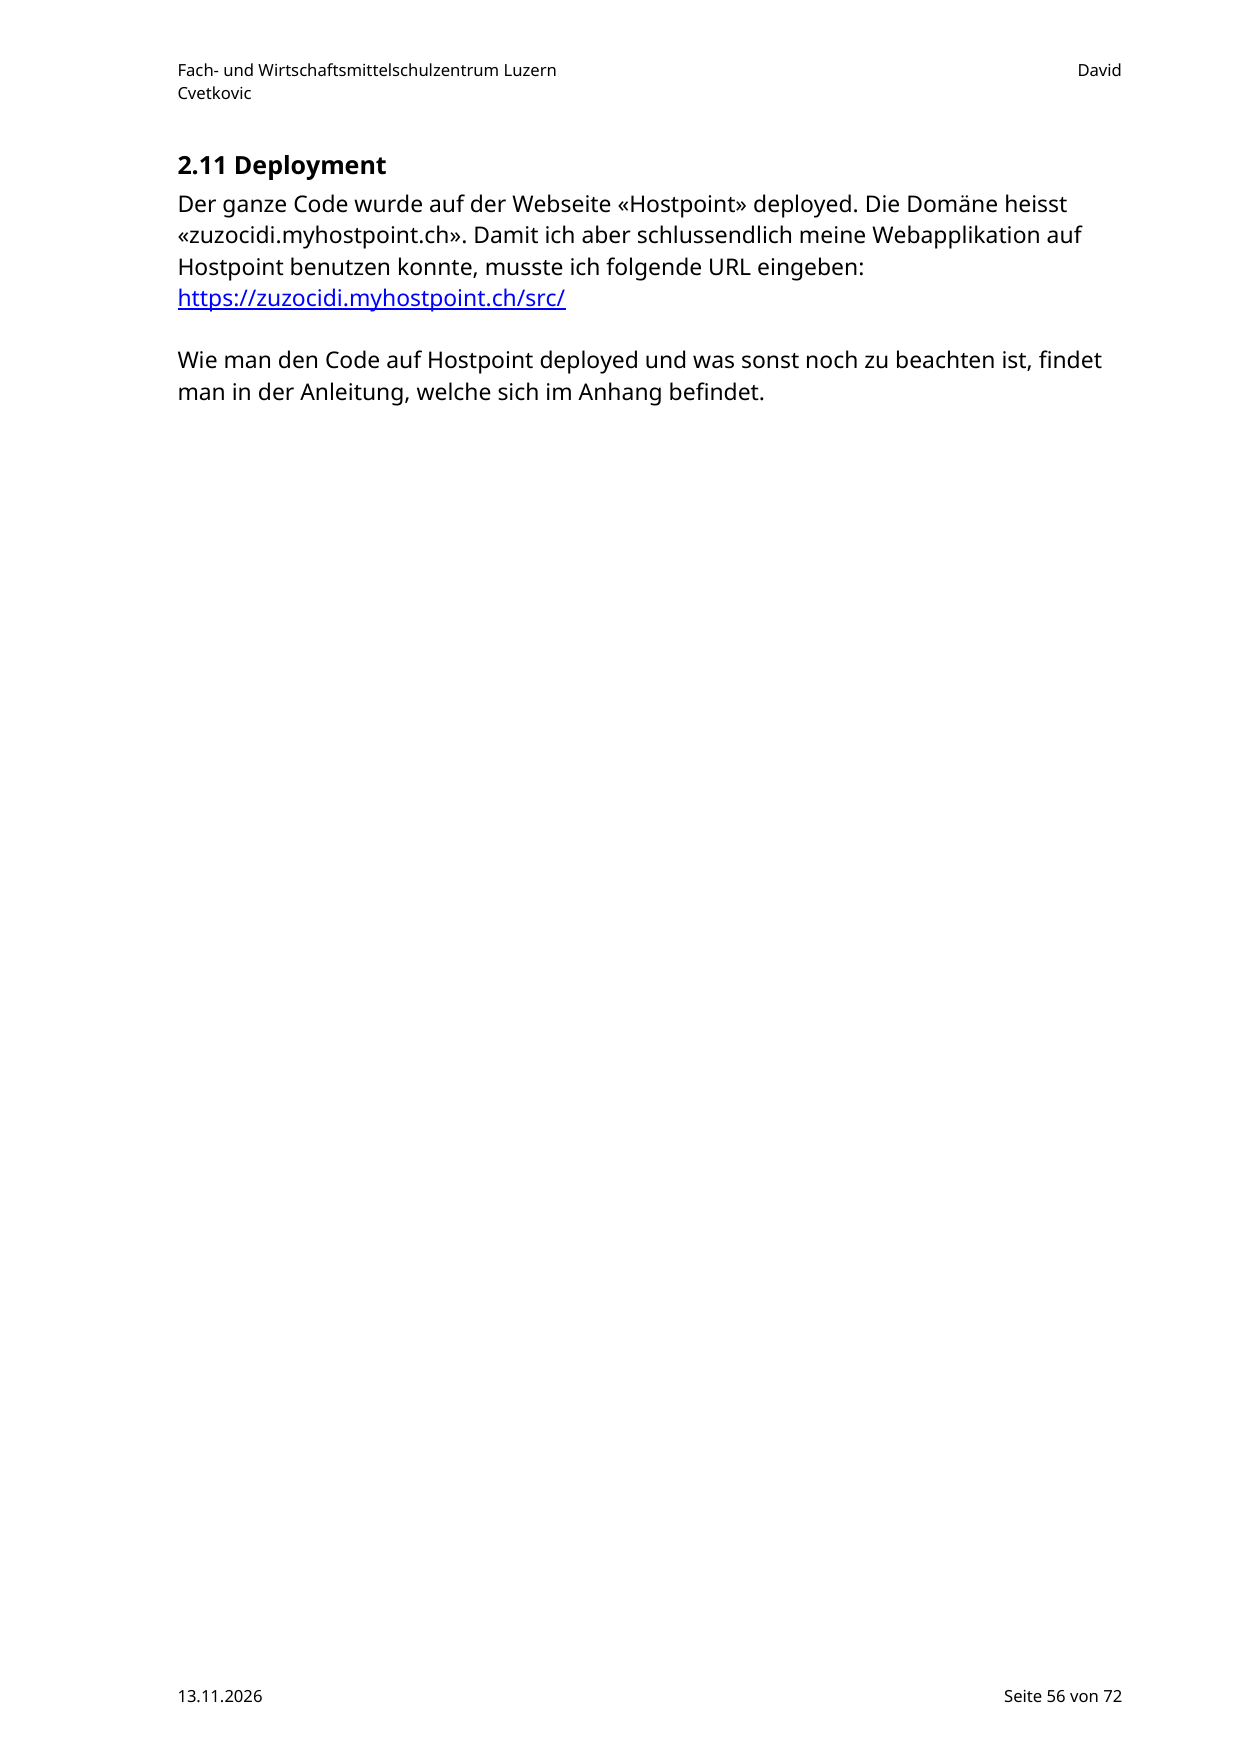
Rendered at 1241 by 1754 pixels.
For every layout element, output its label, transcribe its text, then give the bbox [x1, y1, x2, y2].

text https://zuzocidi.myhostpoint.ch/src/ [177, 282, 1122, 313]
subtitle Deployment [177, 148, 1122, 182]
text Wie man den Code auf Hostpoint deployed und was sonst noch zu beachten ist, findet man in der Anleitung, welche sich im Anhang befindet. [177, 344, 1122, 407]
text Der ganze Code wurde auf der Webseite «Hostpoint» deployed. Die Domäne heisst «zuzocidi.myhostpoint.ch». Damit ich aber schlussendlich meine Webapplikation auf Hostpoint benutzen konnte, musste ich folgende URL eingeben: [177, 188, 1122, 282]
